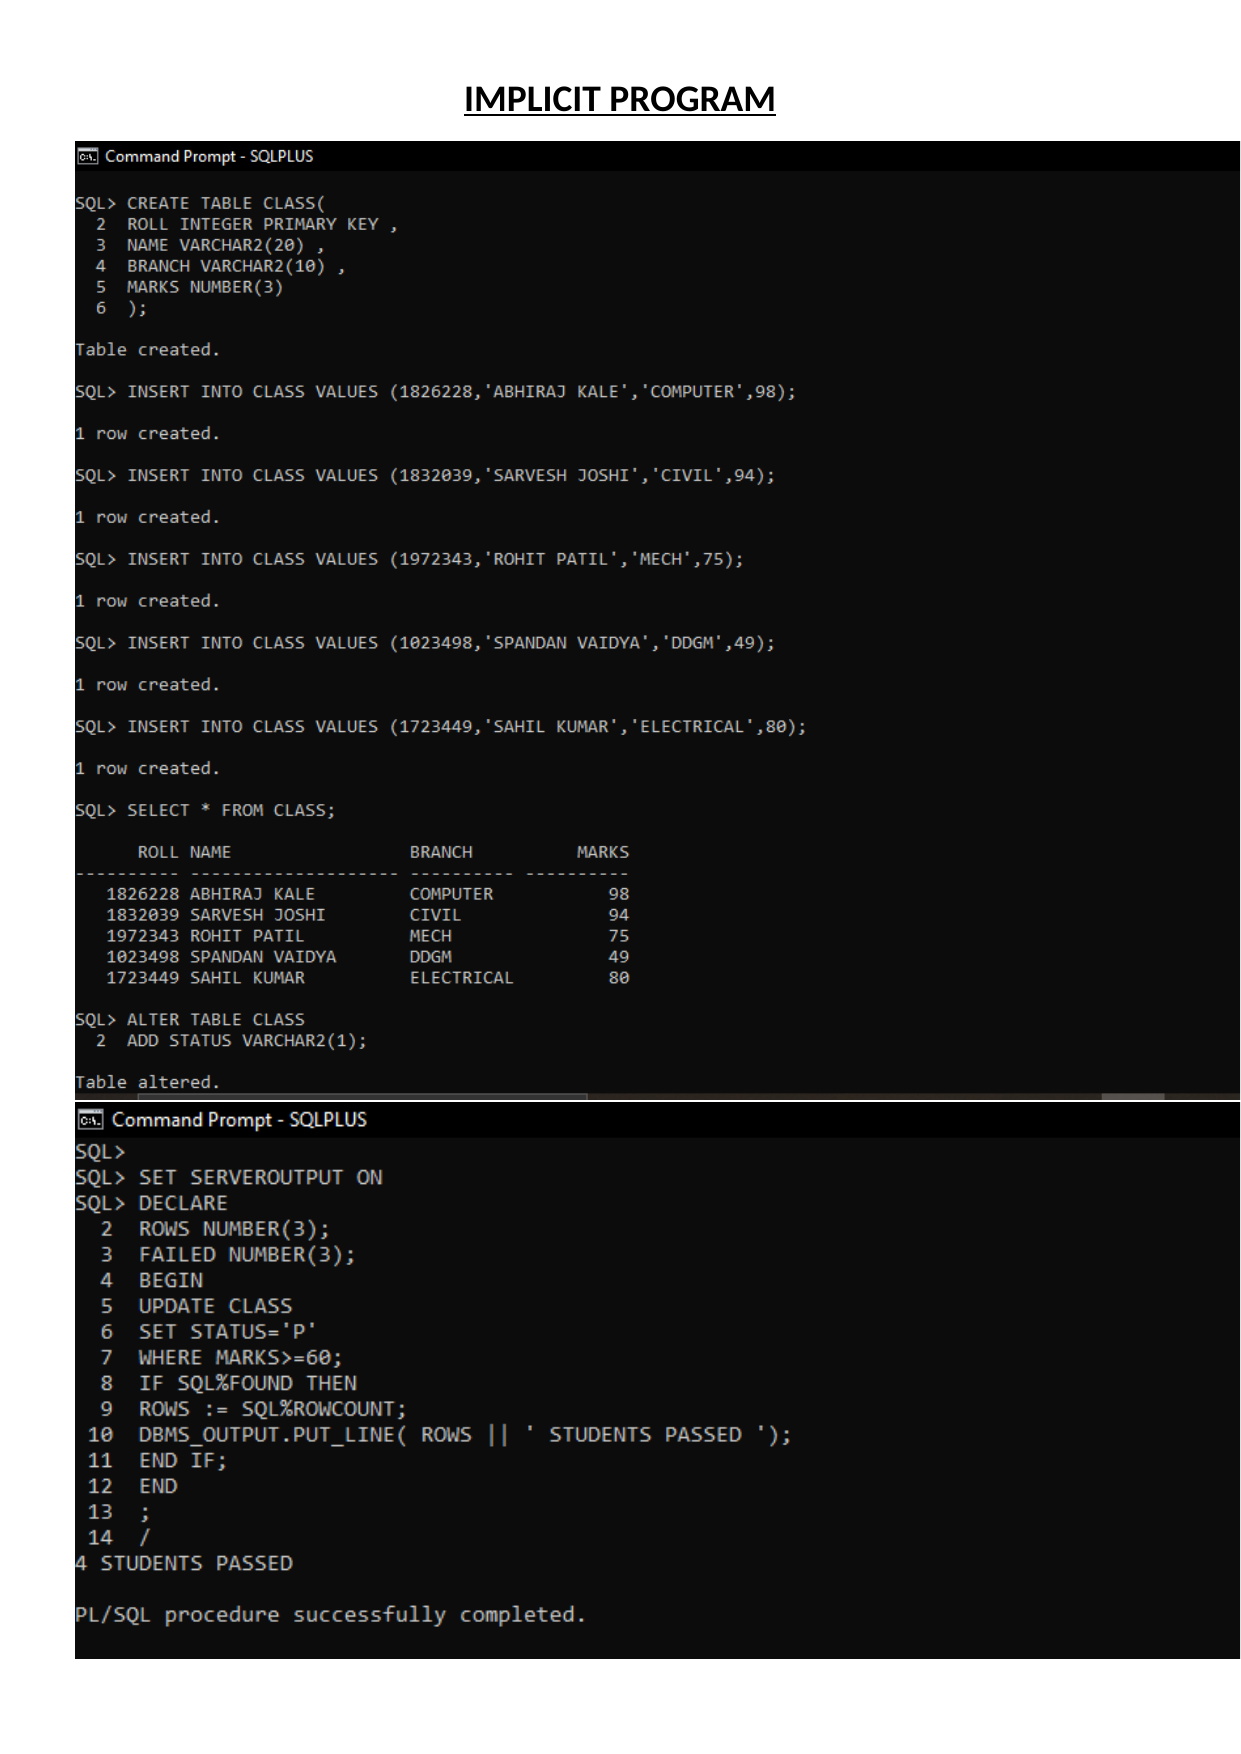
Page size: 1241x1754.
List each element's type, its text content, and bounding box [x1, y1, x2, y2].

picture [75, 141, 1241, 1100]
picture [75, 1102, 1241, 1659]
text IMPLICIT PROGRAM [75, 75, 1165, 121]
